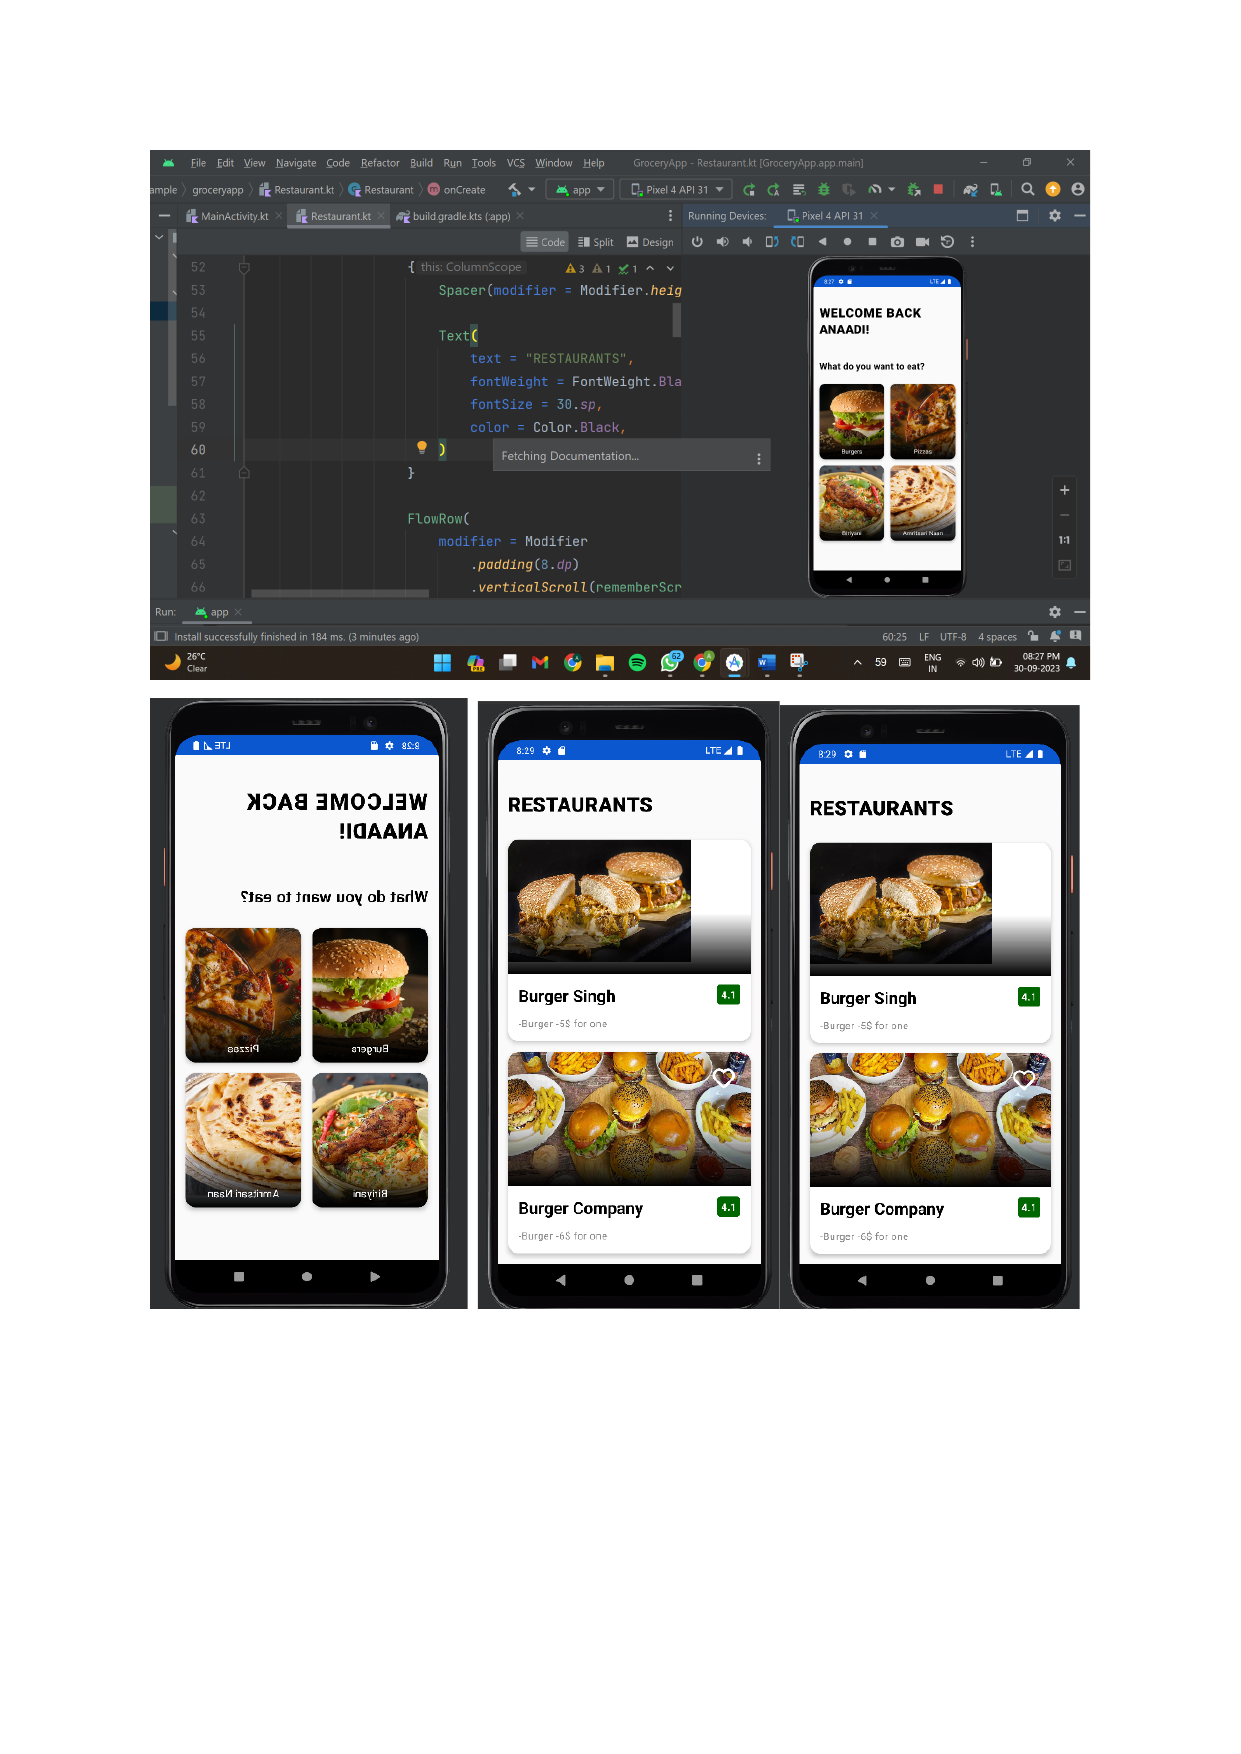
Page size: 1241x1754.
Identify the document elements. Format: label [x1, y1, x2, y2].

picture [150, 150, 1091, 680]
picture [150, 698, 468, 1309]
picture [477, 701, 1080, 1309]
